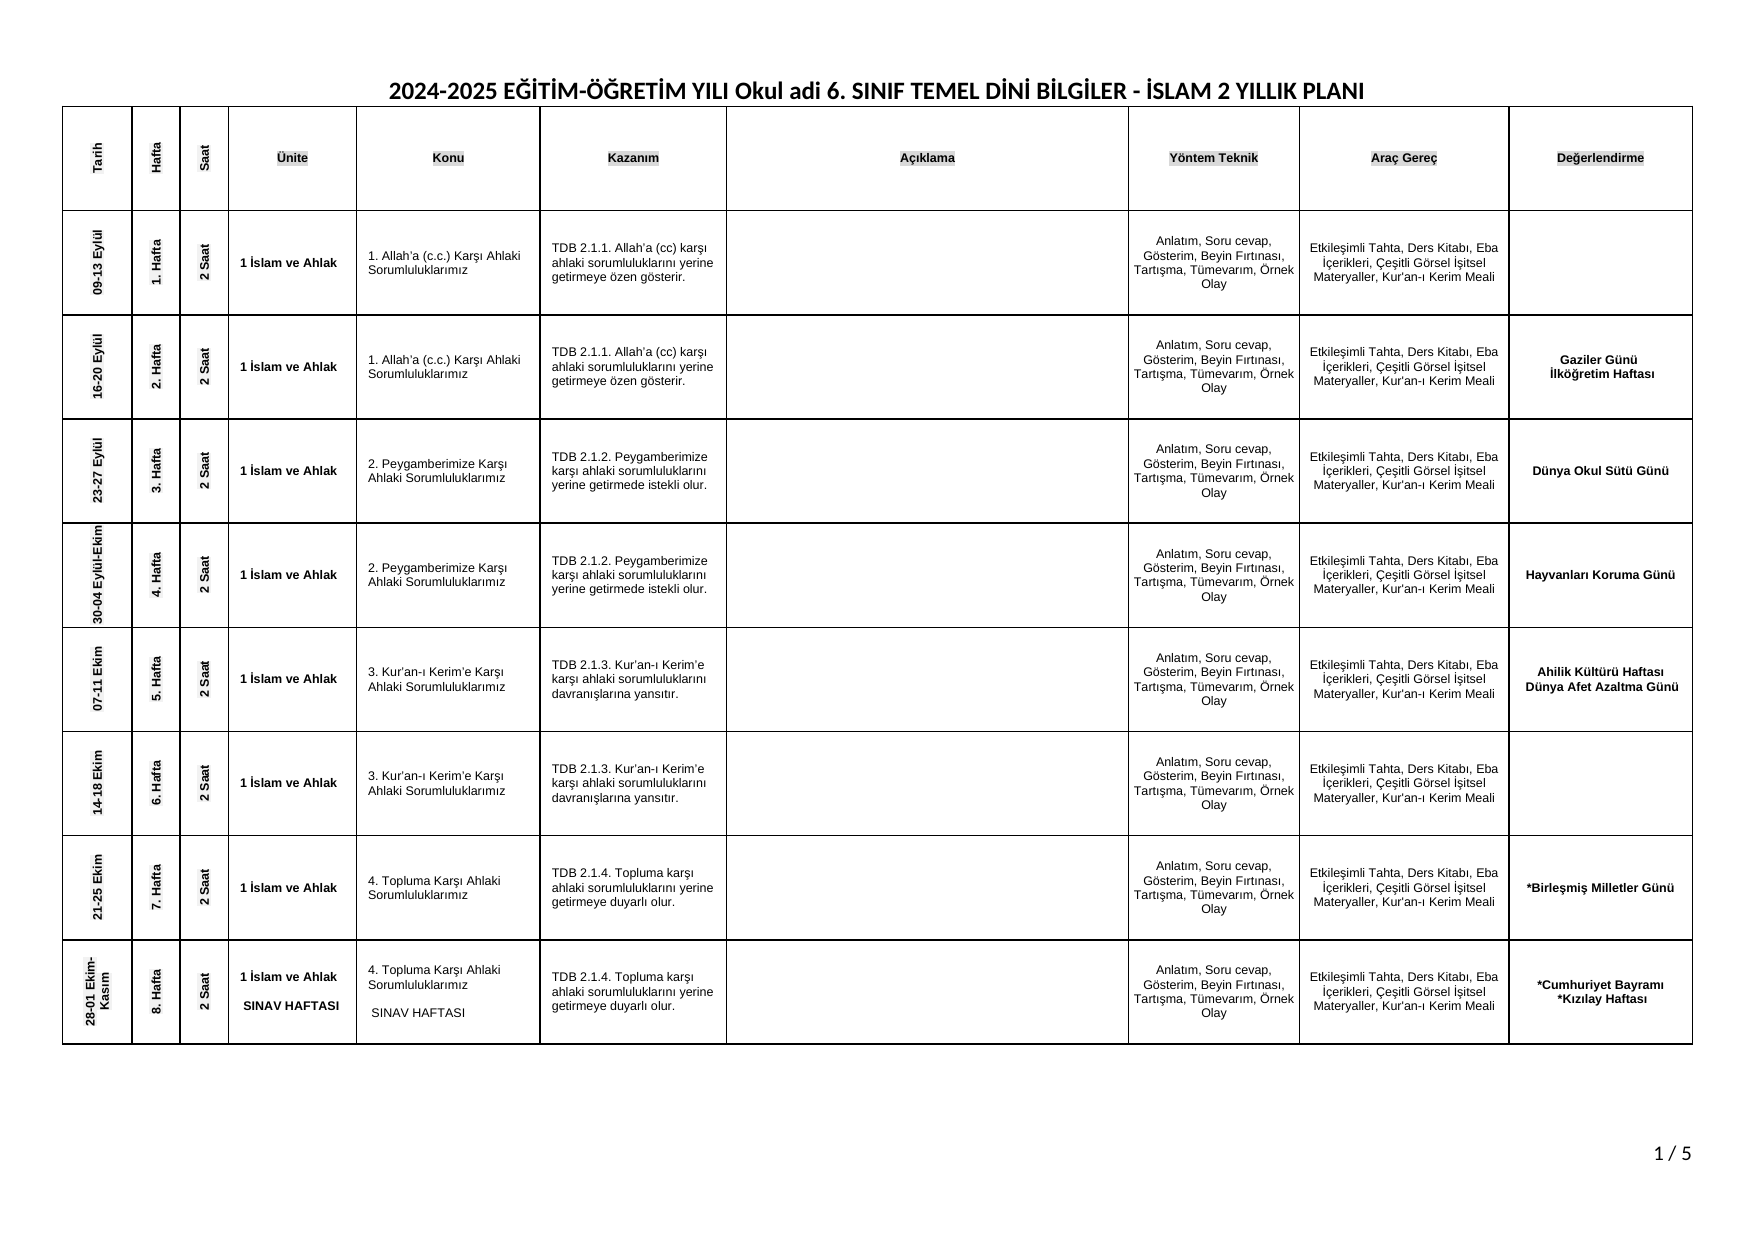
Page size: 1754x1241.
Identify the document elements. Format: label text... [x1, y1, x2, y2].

table_cell 2 Saat [181, 628, 228, 731]
table_cell 2 Saat [181, 316, 228, 418]
table_cell 6. Hafta [133, 732, 179, 835]
table_cell Anlatım, Soru cevap, Gösterim, Beyin Fırtınası, Tartışma, Tümevarım, Örnek Olay [1129, 211, 1299, 314]
table_cell 5. Hafta [133, 628, 179, 731]
table_header Hafta [133, 107, 179, 210]
table_cell 14-18 Ekim [63, 732, 131, 835]
table_cell TDB 2.1.2. Peygamberimize karşı ahlaki sorumluluklarını yerine getirmede istekli olur. [541, 524, 726, 626]
table_cell Anlatım, Soru cevap, Gösterim, Beyin Fırtınası, Tartışma, Tümevarım, Örnek Olay [1129, 316, 1299, 418]
table_cell 2 Saat [181, 732, 228, 835]
table_header Konu [357, 107, 539, 210]
table_cell 1 İslam ve Ahlak [229, 836, 356, 939]
table_cell 1 İslam ve Ahlak SINAV HAFTASI [229, 941, 356, 1043]
table_cell 2 Saat [181, 941, 228, 1043]
table_cell Etkileşimli Tahta, Ders Kitabı, Eba İçerikleri, Çeşitli Görsel İşitsel Materyaller, Kur'an-ı Kerim Meali [1300, 211, 1508, 314]
table_cell Anlatım, Soru cevap, Gösterim, Beyin Fırtınası, Tartışma, Tümevarım, Örnek Olay [1129, 628, 1299, 731]
table_header Saat [181, 107, 228, 210]
table_cell 4. Topluma Karşı Ahlaki Sorumluluklarımız SINAV HAFTASI [357, 941, 539, 1043]
table_cell Gaziler Günü İlköğretim Haftası [1510, 316, 1692, 418]
table_cell [727, 211, 1128, 314]
table_cell Hayvanları Koruma Günü [1510, 524, 1692, 626]
table_cell TDB 2.1.4. Topluma karşı ahlaki sorumluluklarını yerine getirmeye duyarlı olur. [541, 836, 726, 939]
table_cell [727, 732, 1128, 835]
table_cell 1 İslam ve Ahlak [229, 524, 356, 626]
table_cell 3. Kur’an-ı Kerim’e Karşı Ahlaki Sorumluluklarımız [357, 628, 539, 731]
table_cell *Birleşmiş Milletler Günü [1510, 836, 1692, 939]
table_cell [727, 316, 1128, 418]
table_cell Etkileşimli Tahta, Ders Kitabı, Eba İçerikleri, Çeşitli Görsel İşitsel Materyaller, Kur'an-ı Kerim Meali [1300, 628, 1508, 731]
table_cell Etkileşimli Tahta, Ders Kitabı, Eba İçerikleri, Çeşitli Görsel İşitsel Materyaller, Kur'an-ı Kerim Meali [1300, 732, 1508, 835]
table_header Tarih [63, 107, 131, 210]
table_cell TDB 2.1.4. Topluma karşı ahlaki sorumluluklarını yerine getirmeye duyarlı olur. [541, 941, 726, 1043]
table_cell 1. Hafta [133, 211, 179, 314]
table_cell 7. Hafta [133, 836, 179, 939]
table_cell 1 İslam ve Ahlak [229, 420, 356, 522]
table_header Açıklama [727, 107, 1128, 210]
table_cell Etkileşimli Tahta, Ders Kitabı, Eba İçerikleri, Çeşitli Görsel İşitsel Materyaller, Kur'an-ı Kerim Meali [1300, 836, 1508, 939]
table_header Değerlendirme [1510, 107, 1692, 210]
table_cell 1. Allah’a (c.c.) Karşı Ahlaki Sorumluluklarımız [357, 211, 539, 314]
table_cell 1 İslam ve Ahlak [229, 628, 356, 731]
table_cell 21-25 Ekim [63, 836, 131, 939]
table_cell [727, 420, 1128, 522]
table_cell 2. Peygamberimize Karşı Ahlaki Sorumluluklarımız [357, 524, 539, 626]
table_cell 2 Saat [181, 524, 228, 626]
table_cell 2. Hafta [133, 316, 179, 418]
table_cell [727, 941, 1128, 1043]
table_cell 8. Hafta [133, 941, 179, 1043]
table_cell 09-13 Eylül [63, 211, 131, 314]
table_cell Etkileşimli Tahta, Ders Kitabı, Eba İçerikleri, Çeşitli Görsel İşitsel Materyaller, Kur'an-ı Kerim Meali [1300, 316, 1508, 418]
table_cell 2. Peygamberimize Karşı Ahlaki Sorumluluklarımız [357, 420, 539, 522]
table_cell TDB 2.1.1. Allah’a (cc) karşı ahlaki sorumluluklarını yerine getirmeye özen gösterir. [541, 316, 726, 418]
table_header Araç Gereç [1300, 107, 1508, 210]
table_cell 1. Allah’a (c.c.) Karşı Ahlaki Sorumluluklarımız [357, 316, 539, 418]
table_cell [727, 524, 1128, 626]
table_cell Anlatım, Soru cevap, Gösterim, Beyin Fırtınası, Tartışma, Tümevarım, Örnek Olay [1129, 941, 1299, 1043]
table_cell TDB 2.1.1. Allah’a (cc) karşı ahlaki sorumluluklarını yerine getirmeye özen gösterir. [541, 211, 726, 314]
table_cell 1 İslam ve Ahlak [229, 316, 356, 418]
table_cell Dünya Okul Sütü Günü [1510, 420, 1692, 522]
table_cell Anlatım, Soru cevap, Gösterim, Beyin Fırtınası, Tartışma, Tümevarım, Örnek Olay [1129, 836, 1299, 939]
table_cell Anlatım, Soru cevap, Gösterim, Beyin Fırtınası, Tartışma, Tümevarım, Örnek Olay [1129, 524, 1299, 626]
table_cell 1 İslam ve Ahlak [229, 211, 356, 314]
table_header Yöntem Teknik [1129, 107, 1299, 210]
table_cell 07-11 Ekim [63, 628, 131, 731]
table_cell [727, 628, 1128, 731]
table_cell Ahilik Kültürü Haftası Dünya Afet Azaltma Günü [1510, 628, 1692, 731]
table_cell *Cumhuriyet Bayramı *Kızılay Haftası [1510, 941, 1692, 1043]
table_cell Etkileşimli Tahta, Ders Kitabı, Eba İçerikleri, Çeşitli Görsel İşitsel Materyaller, Kur'an-ı Kerim Meali [1300, 941, 1508, 1043]
table_cell TDB 2.1.3. Kur’an-ı Kerim’e karşı ahlaki sorumluluklarını davranışlarına yansıtır. [541, 628, 726, 731]
table_cell 4. Hafta [133, 524, 179, 626]
table_cell 16-20 Eylül [63, 316, 131, 418]
table_cell [1510, 211, 1692, 314]
table_cell 4. Topluma Karşı Ahlaki Sorumluluklarımız [357, 836, 539, 939]
table_cell 30-04 Eylül-Ekim [63, 524, 131, 626]
table_cell 2 Saat [181, 836, 228, 939]
table_header Ünite [229, 107, 356, 210]
table_cell 23-27 Eylül [63, 420, 131, 522]
table_cell 3. Hafta [133, 420, 179, 522]
table_cell TDB 2.1.3. Kur’an-ı Kerim’e karşı ahlaki sorumluluklarını davranışlarına yansıtır. [541, 732, 726, 835]
table_cell Etkileşimli Tahta, Ders Kitabı, Eba İçerikleri, Çeşitli Görsel İşitsel Materyaller, Kur'an-ı Kerim Meali [1300, 420, 1508, 522]
table_cell Anlatım, Soru cevap, Gösterim, Beyin Fırtınası, Tartışma, Tümevarım, Örnek Olay [1129, 732, 1299, 835]
table_cell 2 Saat [181, 420, 228, 522]
table_cell Anlatım, Soru cevap, Gösterim, Beyin Fırtınası, Tartışma, Tümevarım, Örnek Olay [1129, 420, 1299, 522]
table_cell Etkileşimli Tahta, Ders Kitabı, Eba İçerikleri, Çeşitli Görsel İşitsel Materyaller, Kur'an-ı Kerim Meali [1300, 524, 1508, 626]
table_cell 2 Saat [181, 211, 228, 314]
table_header Kazanım [541, 107, 726, 210]
table_cell 28-01 Ekim-Kasım [63, 941, 131, 1043]
table_cell 1 İslam ve Ahlak [229, 732, 356, 835]
table_cell 3. Kur’an-ı Kerim’e Karşı Ahlaki Sorumluluklarımız [357, 732, 539, 835]
table_cell [727, 836, 1128, 939]
table_cell TDB 2.1.2. Peygamberimize karşı ahlaki sorumluluklarını yerine getirmede istekli olur. [541, 420, 726, 522]
table_cell [1510, 732, 1692, 835]
